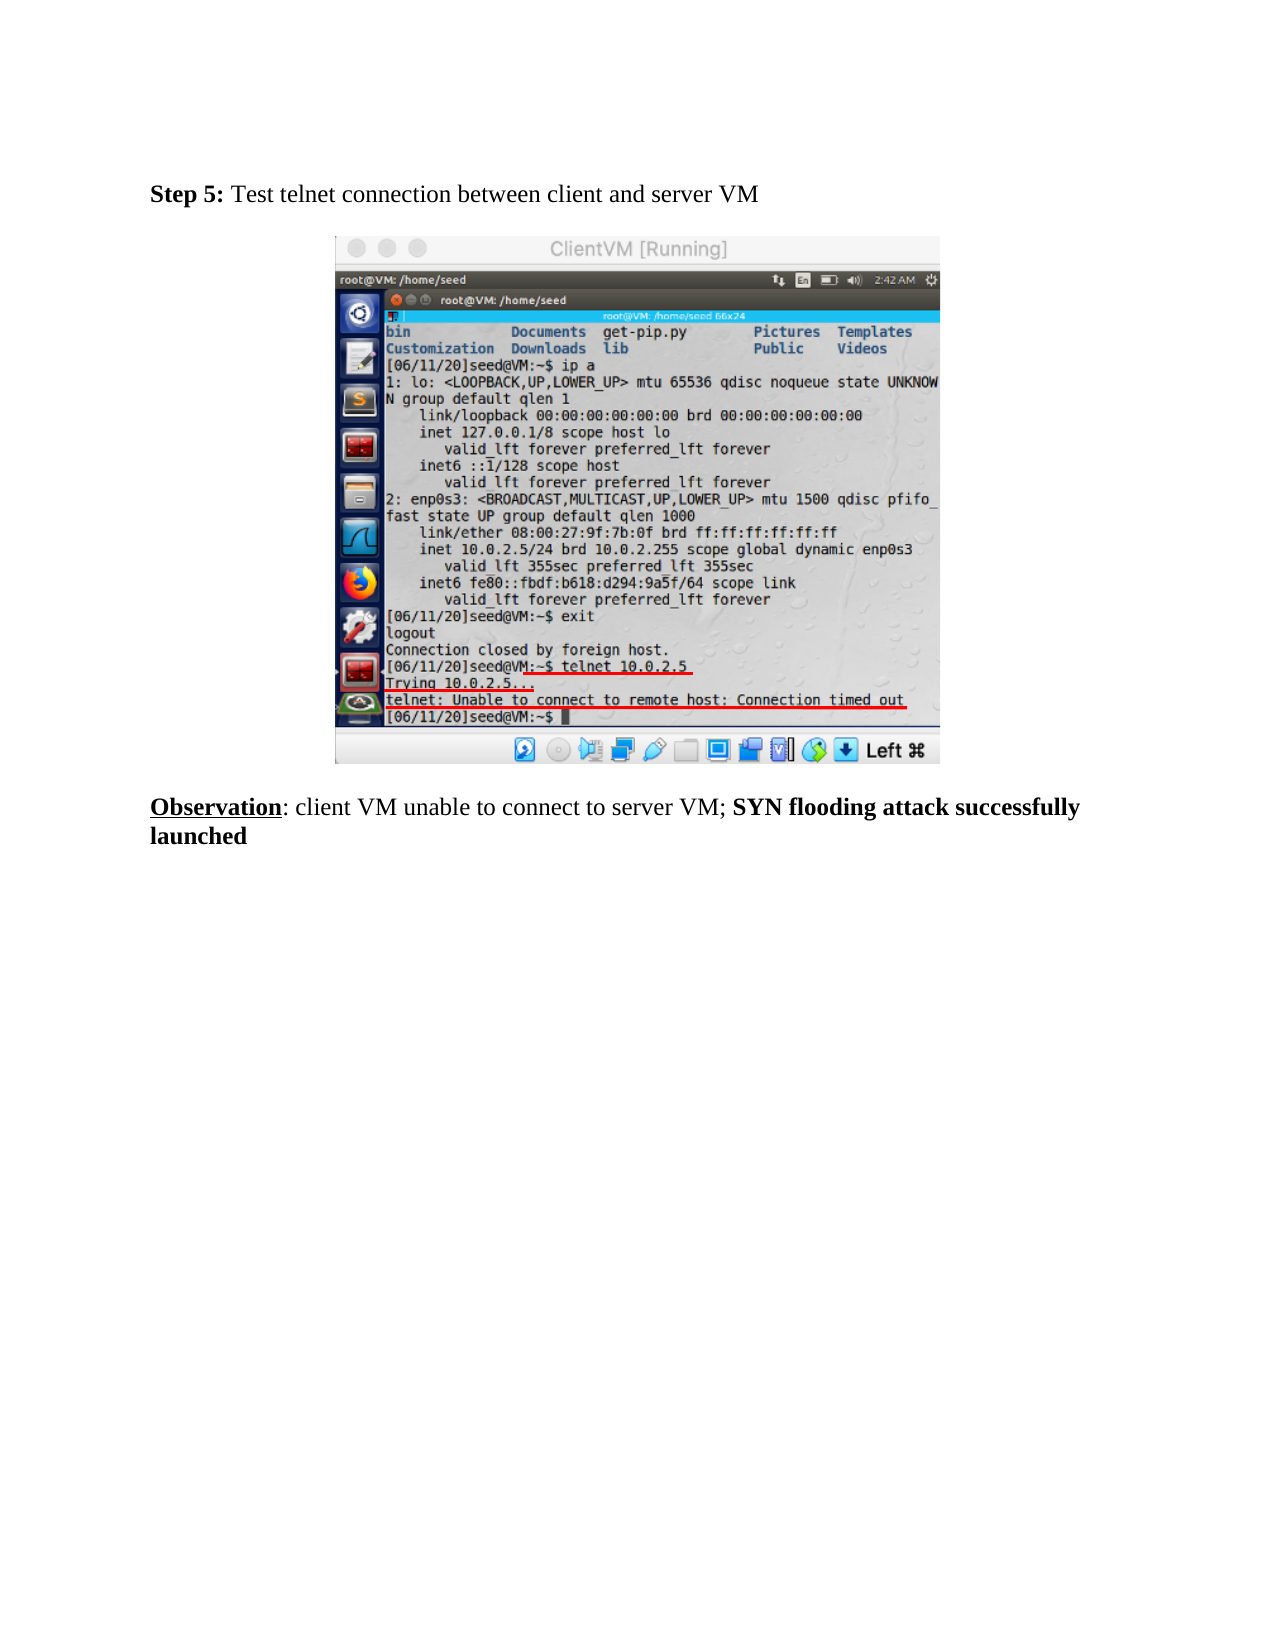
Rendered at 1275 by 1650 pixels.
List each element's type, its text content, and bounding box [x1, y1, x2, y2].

picture [335, 236, 941, 764]
text Observation: client VM unable to connect to server VM; SYN flooding attack successfully launched [150, 792, 1125, 849]
text Step 5: Test telnet connection between client and server VM [150, 179, 1125, 207]
